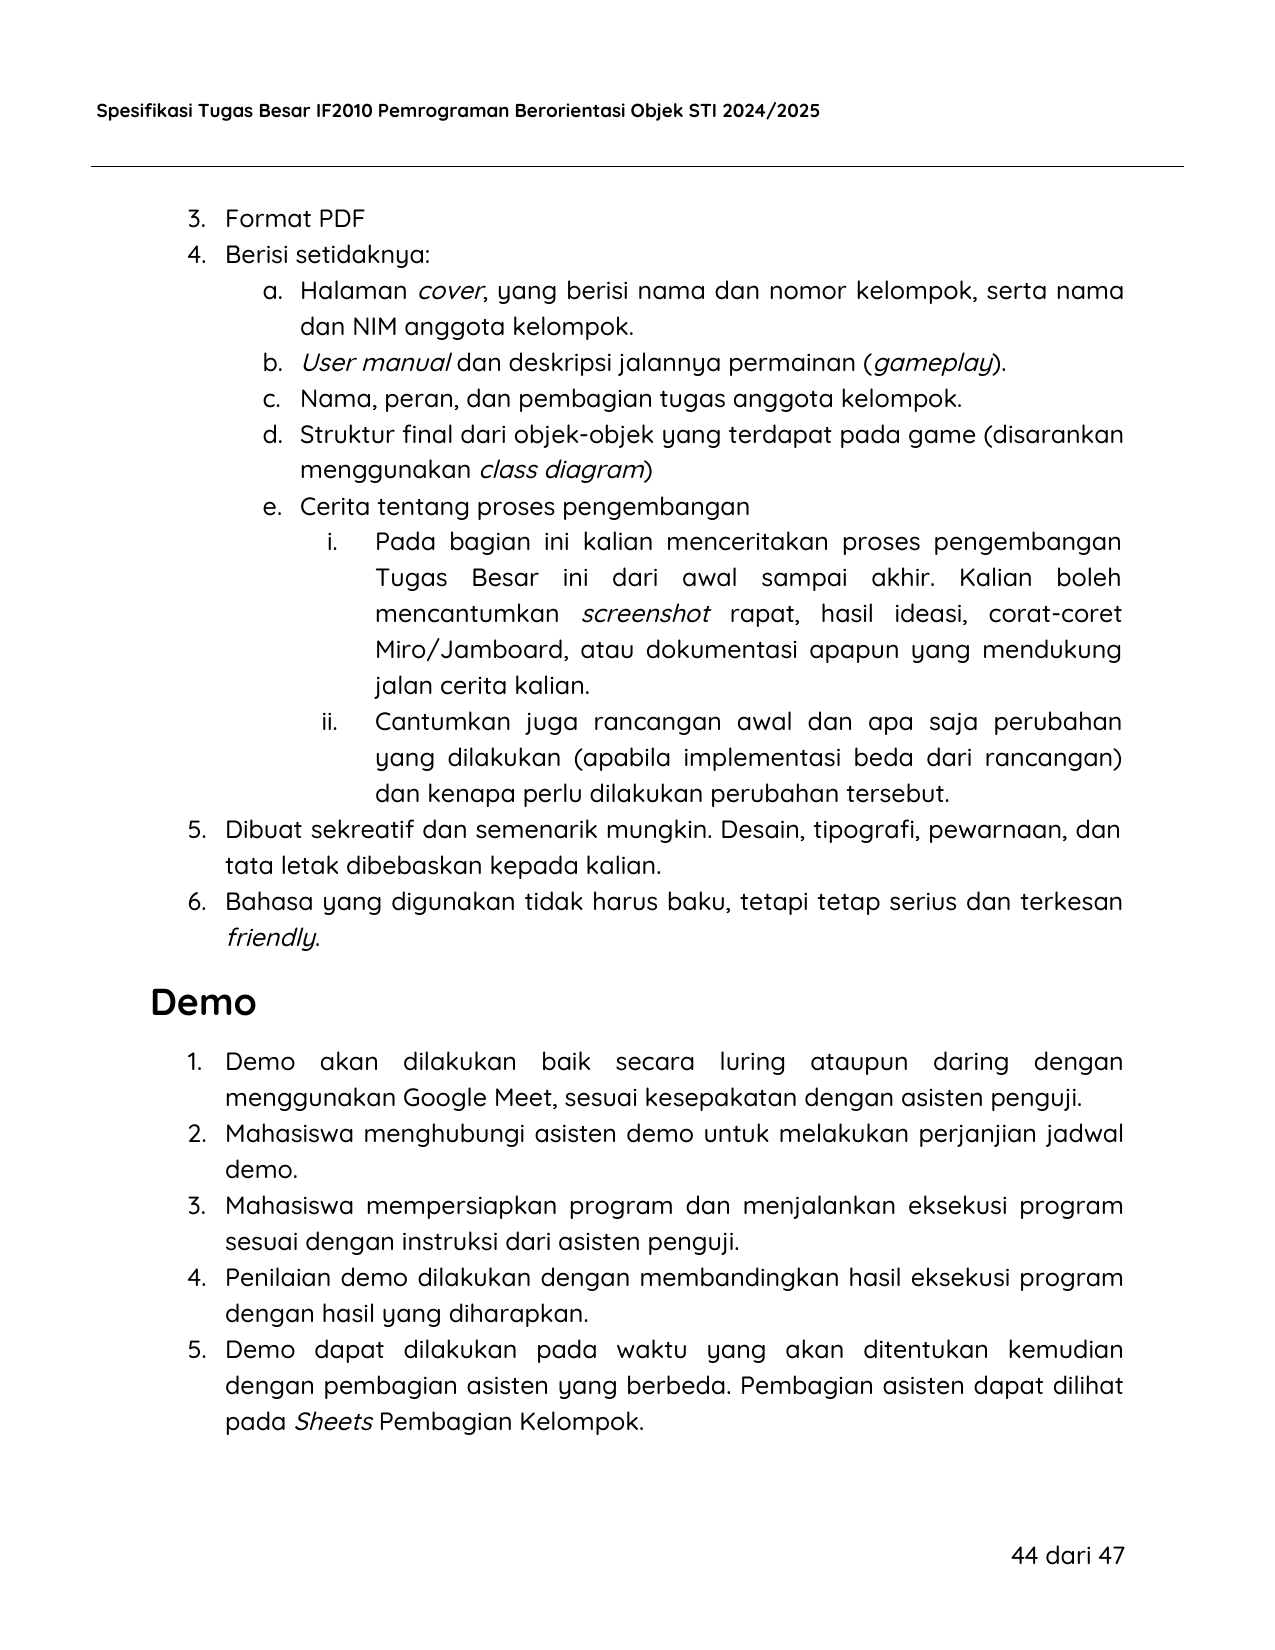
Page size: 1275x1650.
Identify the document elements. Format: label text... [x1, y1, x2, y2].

list Nama, peran, dan pembagian tugas anggota kelompok. [262, 382, 1125, 413]
list Dibuat sekreatif dan semenarik mungkin. Desain, tipografi, pewarnaan, dan tata letak dibebaskan kepada kalian. [187, 813, 1122, 881]
list Bahasa yang digunakan tidak harus baku, tetapi tetap serius dan terkesan friendly. [187, 885, 1125, 952]
list Halaman cover, yang berisi nama dan nomor kelompok, serta nama dan NIM anggota kelompok. [262, 274, 1125, 341]
list Pada bagian ini kalian menceritakan proses pengembangan Tugas Besar ini dari awal sampai akhir. Kalian boleh mencantumkan screenshot rapat, hasil ideasi, corat-coret Miro/Jamboard, atau dokumentasi apapun yang mendukung jalan cerita kalian. [337, 526, 1123, 701]
list Berisi setidaknya: [187, 238, 1125, 269]
list Format PDF [187, 202, 1125, 234]
list Cantumkan juga rancangan awal dan apa saja perubahan yang dilakukan (apabila implementasi beda dari rancangan) dan kenapa perlu dilakukan perubahan tersebut. [337, 706, 1123, 809]
list Demo dapat dilakukan pada waktu yang akan ditentukan kemudian dengan pembagian asisten yang berbeda. Pembagian asisten dapat dilihat pada Sheets Pembagian Kelompok. [187, 1333, 1125, 1436]
list Demo akan dilakukan baik secara luring ataupun daring dengan menggunakan Google Meet, sesuai kesepakatan dengan asisten penguji. [187, 1046, 1125, 1113]
list Cerita tentang proses pengembangan [262, 490, 1125, 521]
list Penilaian demo dilakukan dengan membandingkan hasil eksekusi program dengan hasil yang diharapkan. [187, 1261, 1125, 1328]
list Mahasiswa mempersiapkan program dan menjalankan eksekusi program sesuai dengan instruksi dari asisten penguji. [187, 1189, 1125, 1257]
list User manual dan deskripsi jalannya permainan (gameplay). [262, 346, 1125, 377]
subtitle Demo [150, 978, 1125, 1025]
list Struktur final dari objek-objek yang terdapat pada game (disarankan menggunakan class diagram) [262, 418, 1125, 485]
list Mahasiswa menghubungi asisten demo untuk melakukan perjanjian jadwal demo. [187, 1117, 1125, 1185]
